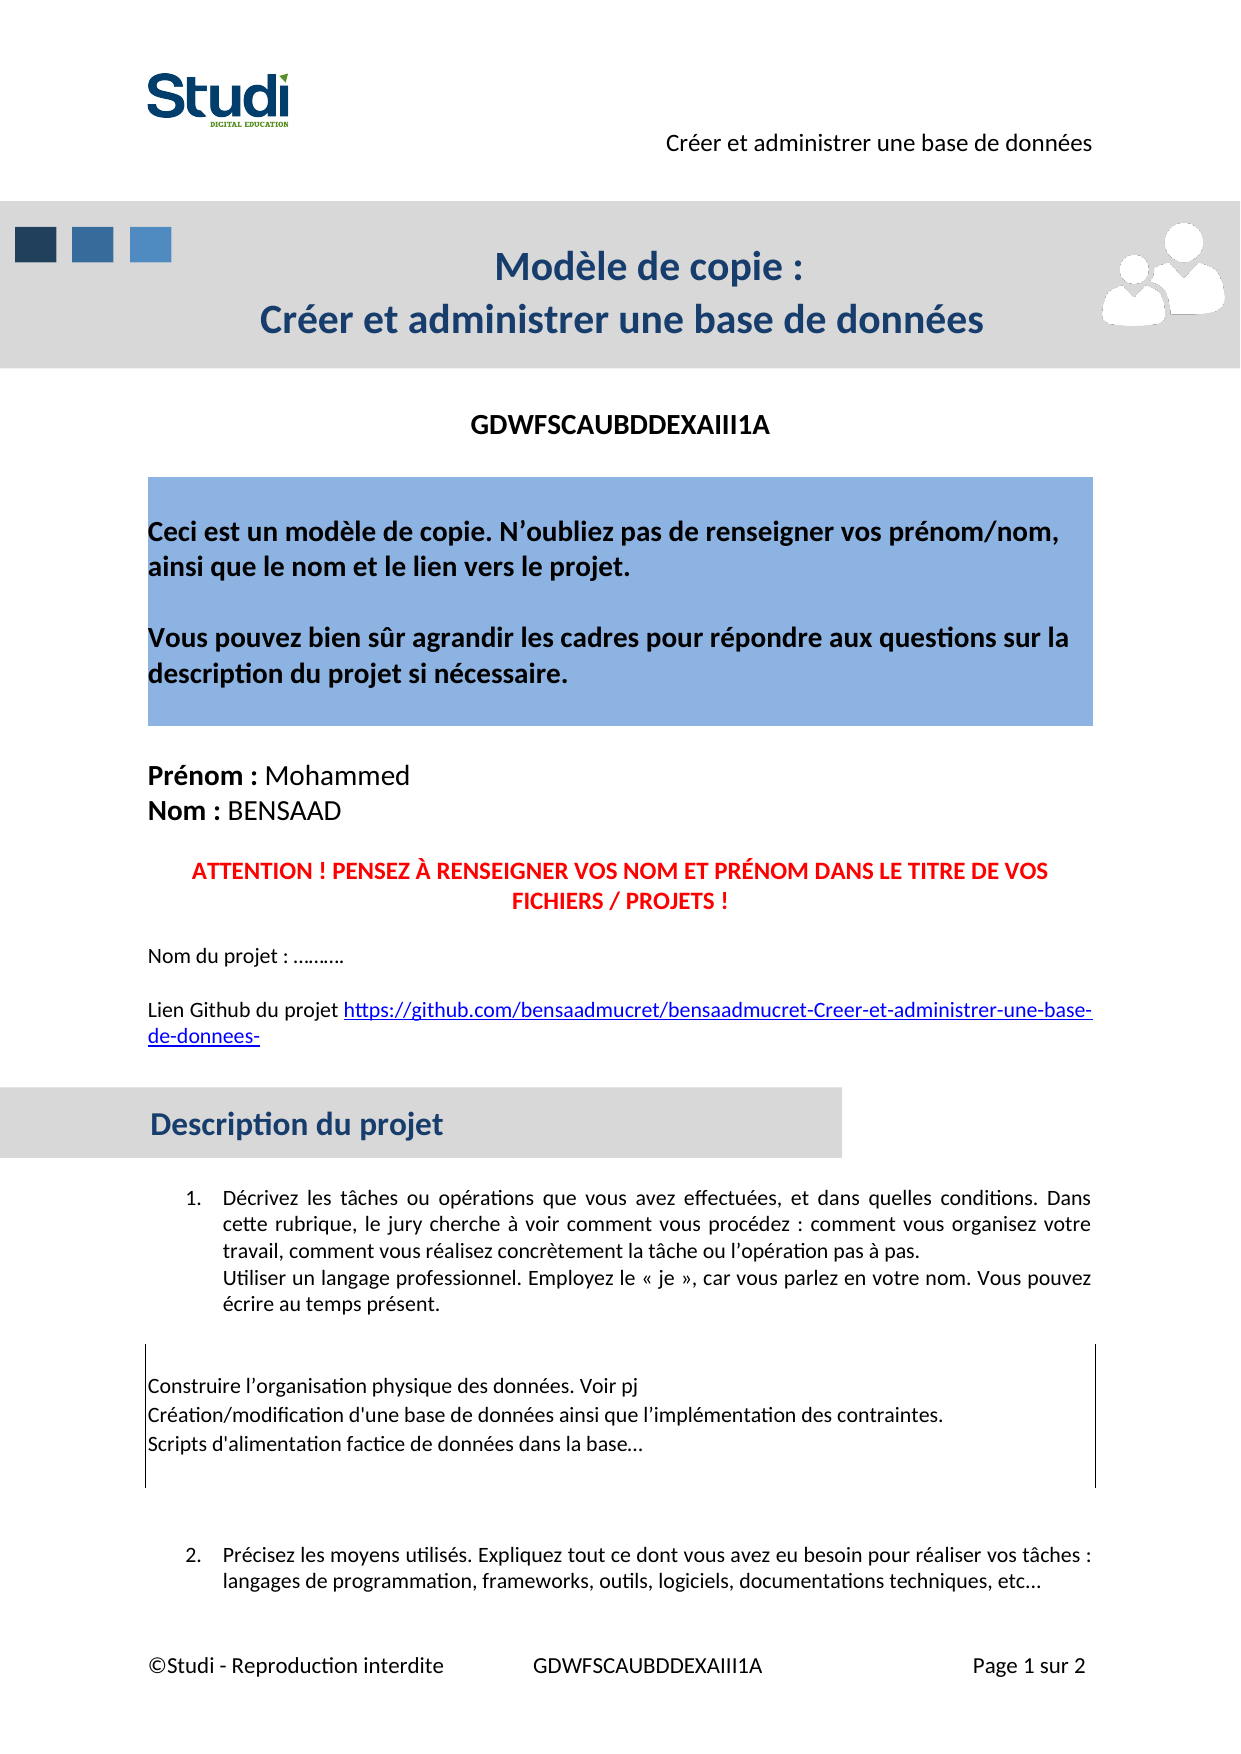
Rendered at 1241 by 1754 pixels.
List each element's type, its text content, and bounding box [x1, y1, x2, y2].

text Création/modification d'une base de données ainsi que l’implémentation des contraintes. [146, 1401, 1095, 1430]
picture [147, 73, 289, 127]
text Scripts d'alimentation factice de données dans la base… [146, 1430, 1095, 1459]
text GDWFSCAUBDDEXAIII1A [148, 406, 1093, 441]
text Lien Github du projet https://github.com/bensaadmucret/bensaadmucret-Creer-et-administrer-une-base-de-donnees- [148, 996, 1093, 1049]
list Décrivez les tâches ou opérations que vous avez effectuées, et dans quelles conditions. Dans cette rubrique, le jury cherche à voir comment vous procédez : comment vous organisez votre travail, comment vous réalisez concrètement la tâche ou l’opération pas à pas. [185, 1184, 1093, 1264]
text Ceci est un modèle de copie. N’oubliez pas de renseigner vos prénom/nom, ainsi que le nom et le lien vers le projet. [148, 513, 1093, 584]
text Nom du projet : ………. [148, 942, 1093, 969]
list Précisez les moyens utilisés. Expliquez tout ce dont vous avez eu besoin pour réaliser vos tâches : langages de programmation, frameworks, outils, logiciels, documentations techniques, etc... [185, 1541, 1093, 1594]
text Prénom : Mohammed [148, 757, 1093, 792]
text Construire l’organisation physique des données. Voir pj [146, 1373, 1095, 1401]
text Vous pouvez bien sûr agrandir les cadres pour répondre aux questions sur la description du projet si nécessaire. [148, 619, 1093, 691]
text Utiliser un langage professionnel. Employez le « je », car vous parlez en votre nom. Vous pouvez écrire au temps présent. [223, 1264, 1093, 1317]
text Nom : BENSAAD [148, 792, 1093, 828]
picture [1092, 208, 1234, 340]
text ATTENTION ! PENSEZ À RENSEIGNER VOS NOM ET PRÉNOM DANS LE TITRE DE VOS FICHIERS / PROJETS ! [148, 855, 1093, 916]
